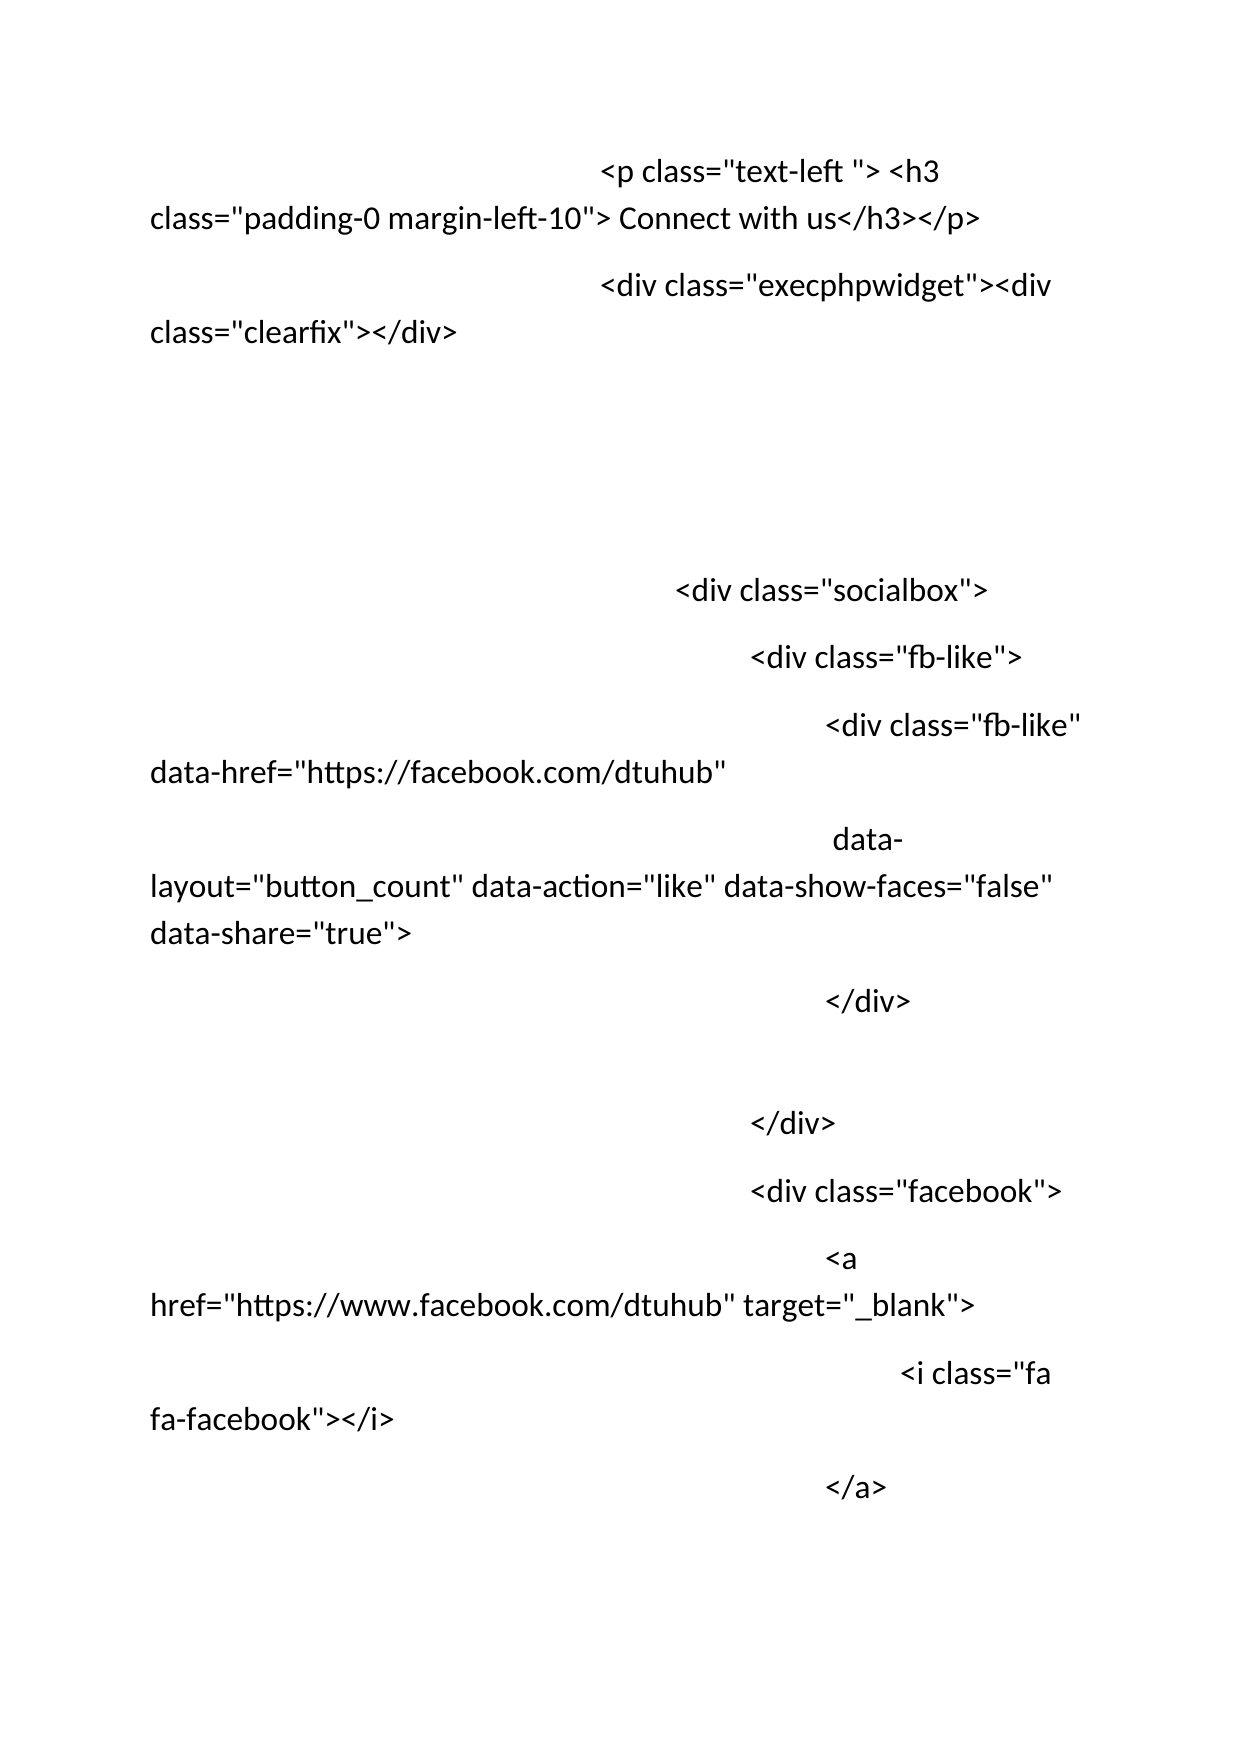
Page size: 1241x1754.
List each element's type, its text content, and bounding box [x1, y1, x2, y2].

text <div class="execphpwidget"><div class="clearfix"></div> [150, 264, 1090, 352]
text </a> [150, 1466, 1090, 1507]
text <div class="fb-like" data-href="https://facebook.com/dtuhub" [150, 704, 1090, 792]
text <div class="socialbox"> [150, 569, 1090, 609]
text <a href="https://www.facebook.com/dtuhub" target="_blank"> [150, 1237, 1090, 1325]
text <p class="text-left "> <h3 class="padding-0 margin-left-10"> Connect with us</h3></p> [150, 150, 1090, 237]
text data-layout="button_count" data-action="like" data-show-faces="false" data-share="true"> [150, 818, 1090, 953]
text </div> [150, 979, 1090, 1020]
text <i class="fa fa-facebook"></i> [150, 1352, 1090, 1439]
text <div class="fb-like"> [150, 636, 1090, 677]
text <div class="facebook"> [150, 1170, 1090, 1210]
text </div> [150, 1102, 1090, 1143]
